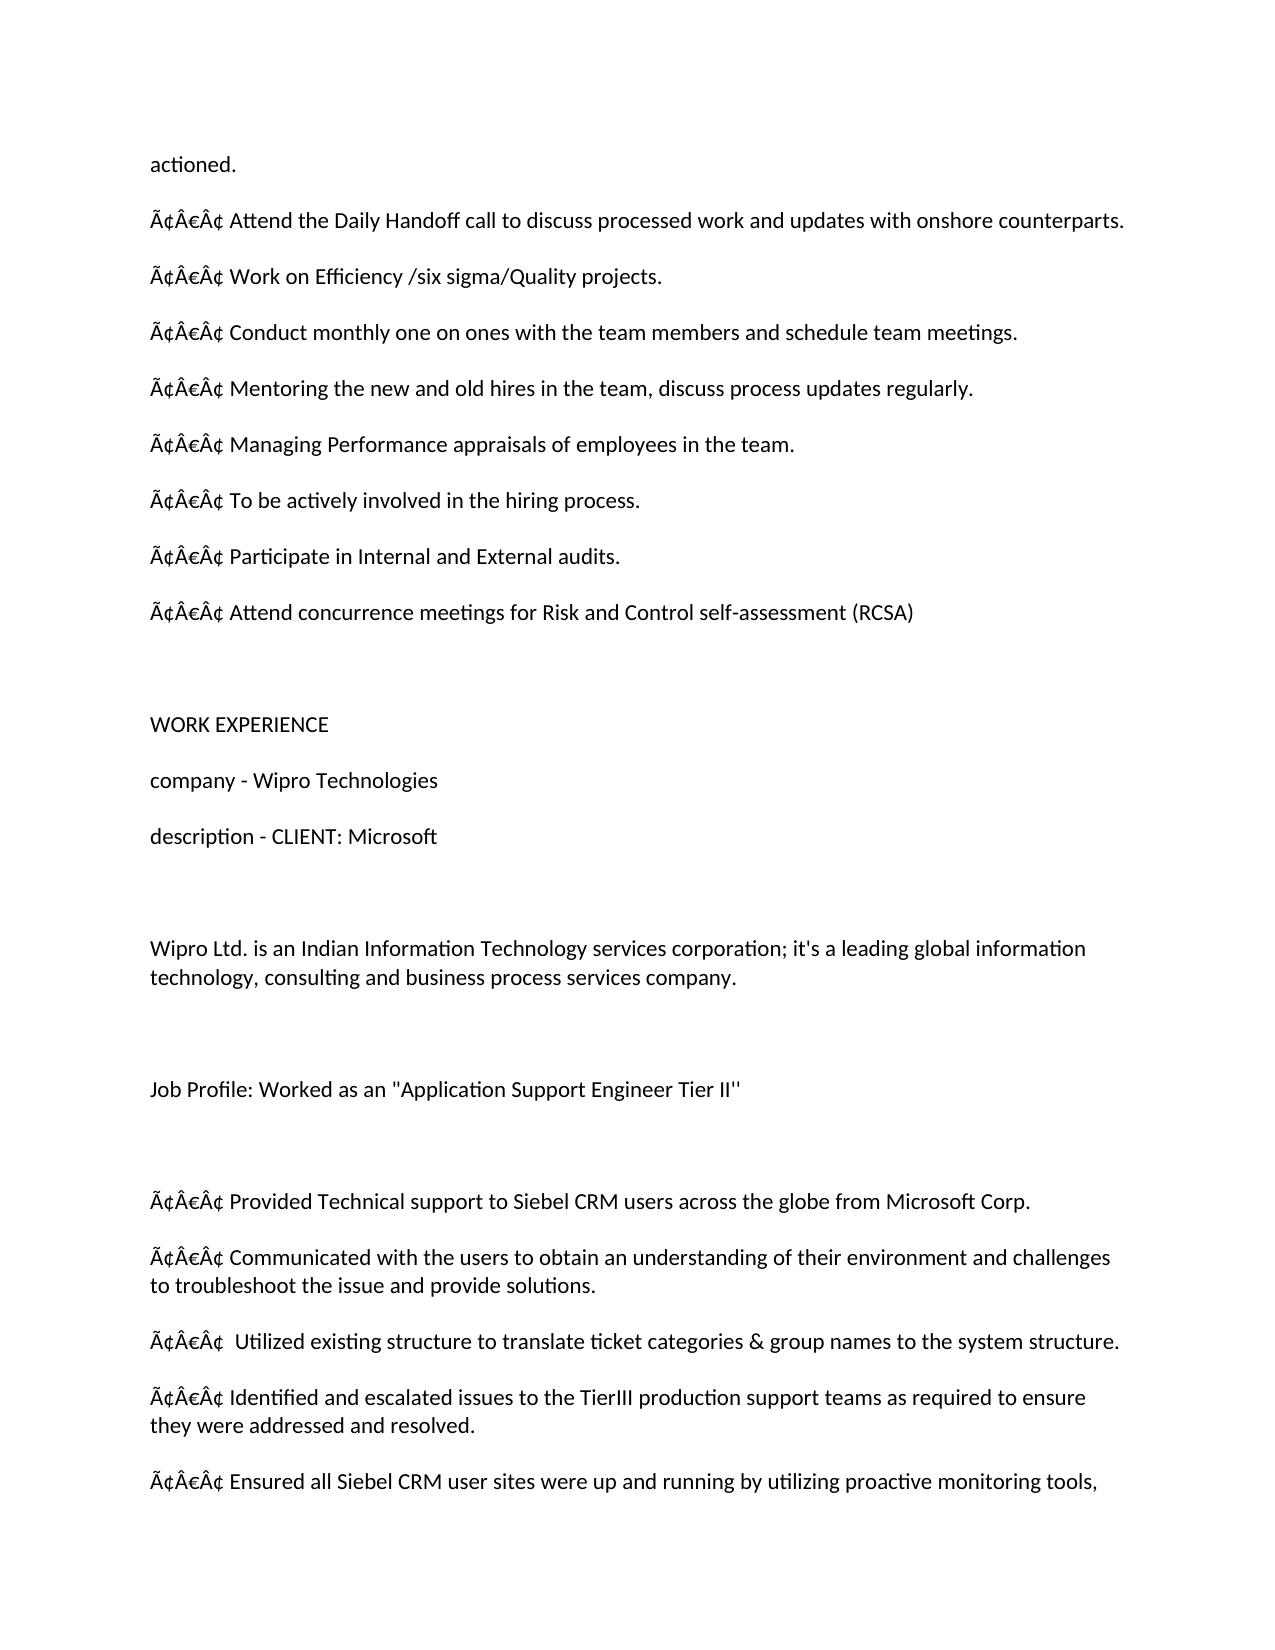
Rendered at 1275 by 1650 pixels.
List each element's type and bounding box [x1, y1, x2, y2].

text [150, 150, 1125, 1495]
